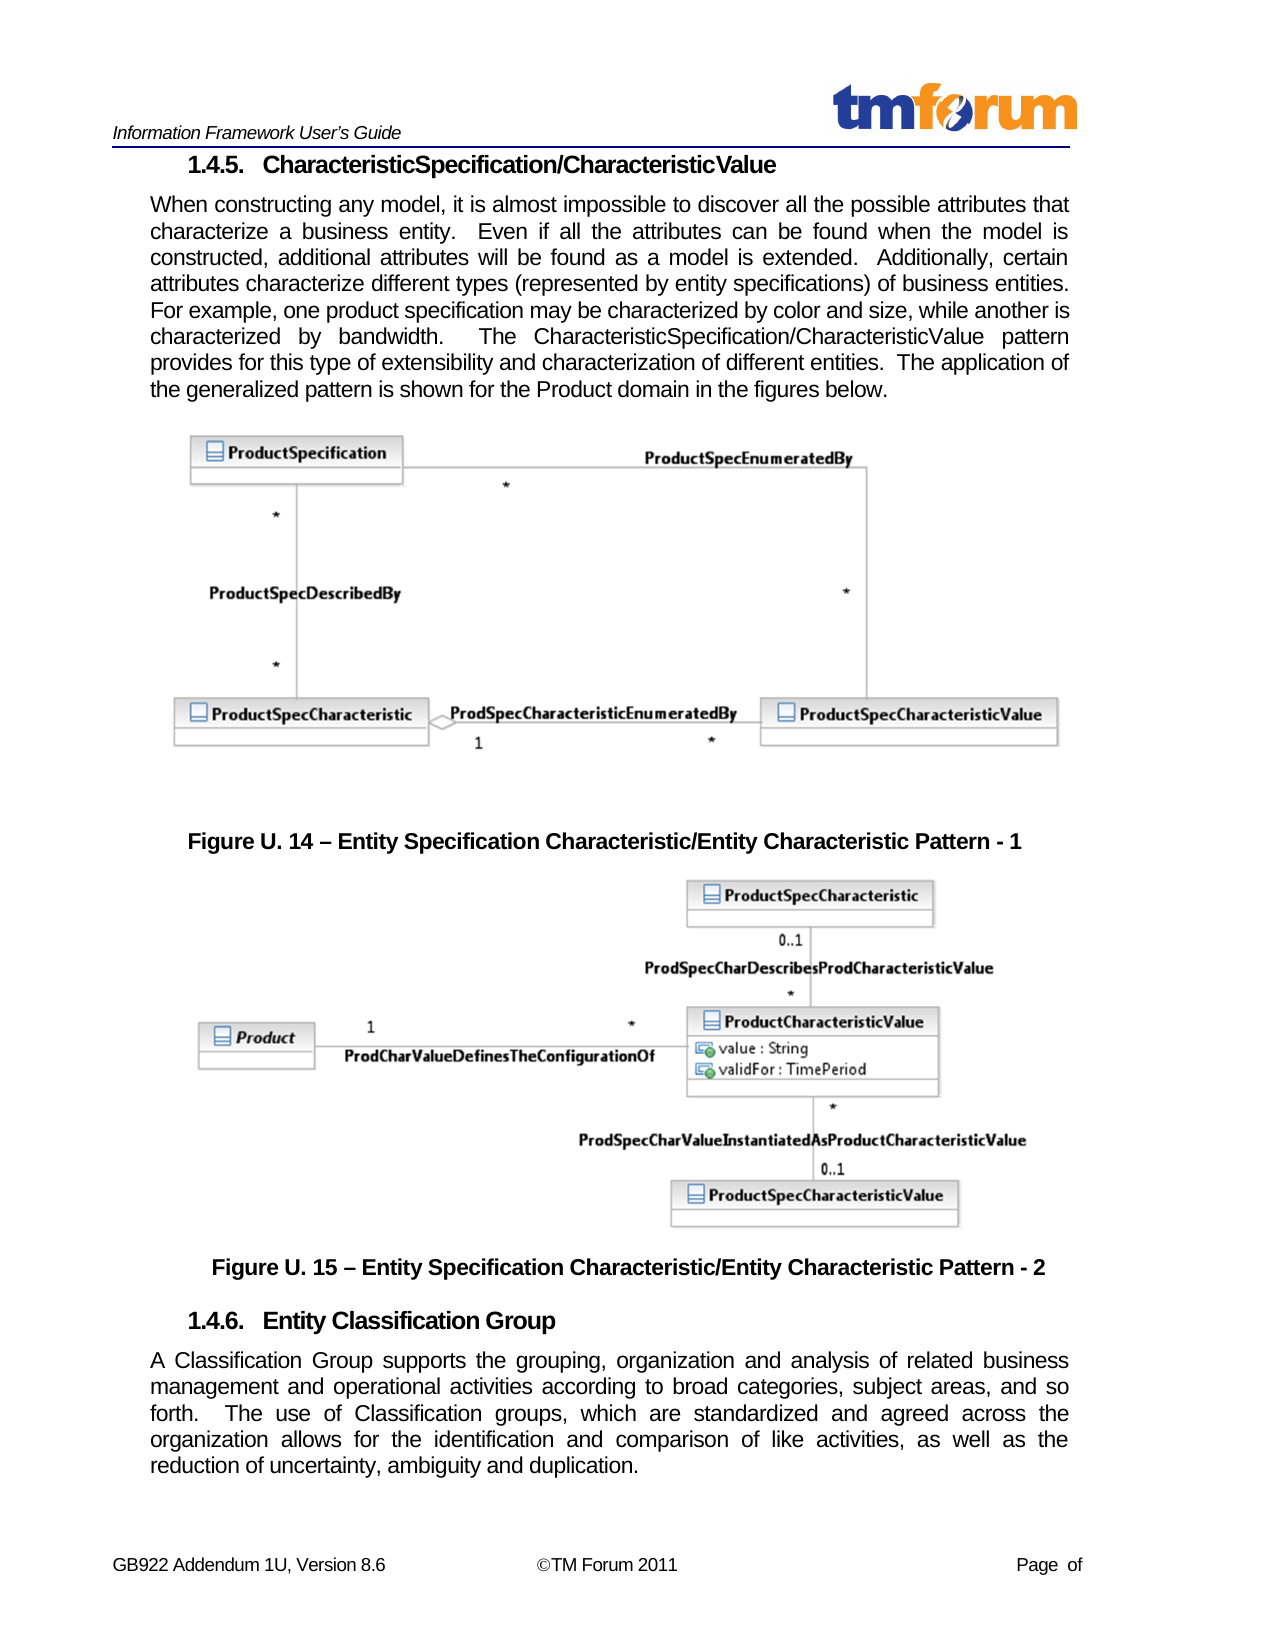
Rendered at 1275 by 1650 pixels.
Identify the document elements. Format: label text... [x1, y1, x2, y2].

subtitle CharacteristicSpecification/CharacteristicValue [187, 150, 1070, 179]
subtitle Entity Classification Group [187, 1306, 1070, 1334]
picture [184, 866, 1035, 1242]
text Figure U. 14 – Entity Specification Characteristic/Entity Characteristic Pattern - 1 [187, 828, 1070, 854]
picture [159, 414, 1061, 816]
text A Classification Group supports the grouping, organization and analysis of related business management and operational activities according to broad categories, subject areas, and so forth. The use of Classification groups, which are standardized and agreed across the organization allows for the identification and comparison of like activities, as well as the reduction of uncertainty, ambiguity and duplication. [150, 1347, 1070, 1479]
picture [822, 75, 1088, 140]
text When constructing any model, it is almost impossible to discover all the possible attributes that characterize a business entity. Even if all the attributes can be found when the model is constructed, additional attributes will be found as a model is extended. Additionally, certain attributes characterize different types (represented by entity specifications) of business entities. For example, one product specification may be characterized by color and size, while another is characterized by bandwidth. The CharacteristicSpecification/CharacteristicValue pattern provides for this type of extensibility and characterization of different entities. The application of the generalized pattern is shown for the Product domain in the figures below. [150, 191, 1070, 402]
